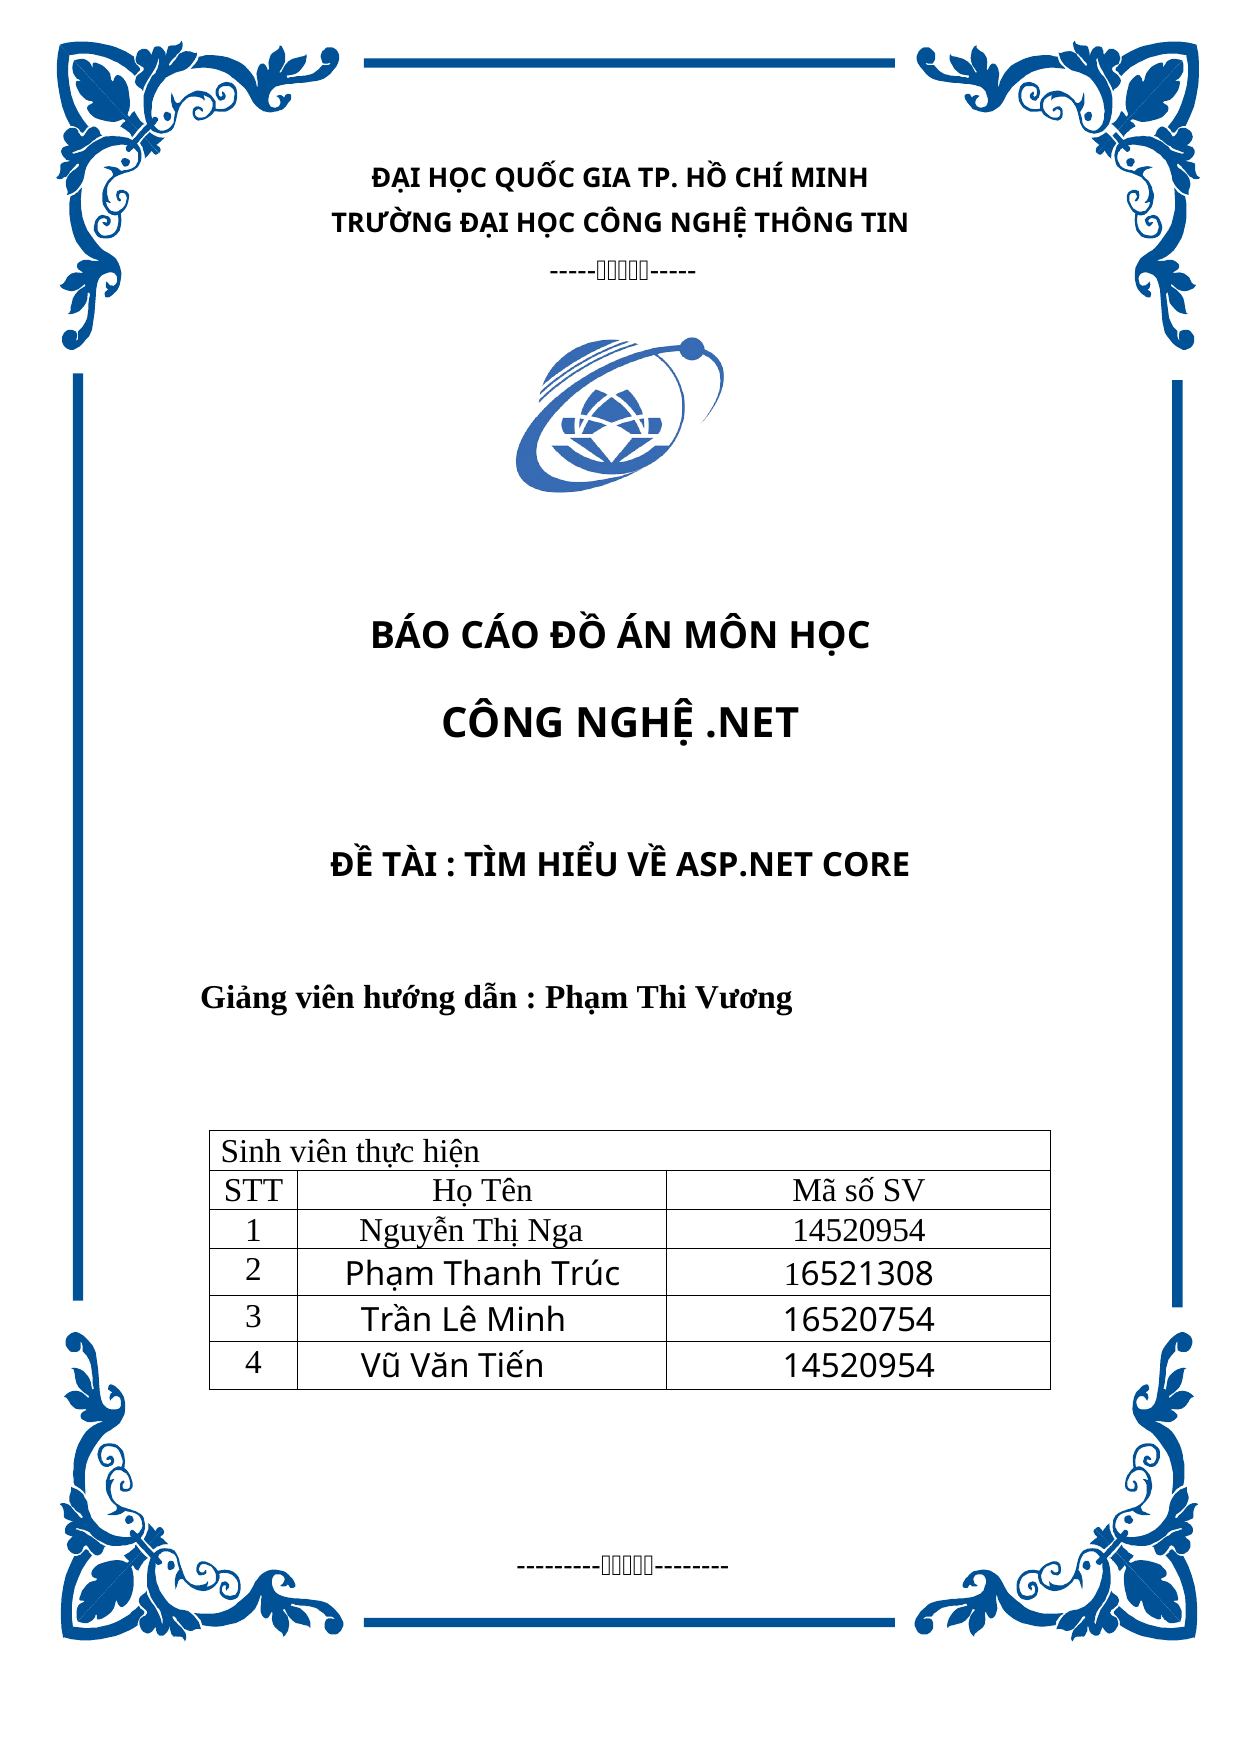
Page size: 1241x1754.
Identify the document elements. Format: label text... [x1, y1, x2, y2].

table_cell Trần Lê Minh [298, 1296, 666, 1341]
table_cell 14520954 [667, 1342, 1050, 1389]
text ---------- [150, 249, 1096, 288]
table_cell Vũ Văn Tiến [298, 1342, 666, 1389]
table_cell Họ Tên [298, 1171, 666, 1209]
text ĐẠI HỌC QUỐC GIA TP. HỒ CHÍ MINH [150, 158, 1090, 195]
text TRƯỜNG ĐẠI HỌC CÔNG NGHỆ THÔNG TIN [150, 203, 1090, 240]
table_cell Nguyễn Thị Nga [298, 1210, 666, 1248]
table_cell 4 [210, 1342, 297, 1389]
text ĐỀ TÀI : TÌM HIỂU VỀ ASP.NET CORE [150, 841, 1090, 886]
picture [514, 336, 726, 498]
table_cell 16520754 [667, 1296, 1050, 1341]
text CÔNG NGHỆ .NET [150, 693, 1090, 750]
table_cell STT [210, 1171, 297, 1209]
table_header Sinh viên thực hiện [210, 1131, 1050, 1169]
table_cell 2 [210, 1249, 297, 1295]
text ----------------- [150, 1544, 1096, 1583]
table_cell 16521308 [667, 1249, 1050, 1295]
text Giảng viên hướng dẫn : Phạm Thi Vương [150, 977, 1090, 1015]
text BÁO CÁO ĐỒ ÁN MÔN HỌC [150, 608, 1090, 659]
table_cell 14520954 [667, 1210, 1050, 1248]
table_cell 3 [210, 1296, 297, 1341]
table_cell 1 [210, 1210, 297, 1248]
table_cell Mã số SV [667, 1171, 1050, 1209]
table_cell Phạm Thanh Trúc [298, 1249, 666, 1295]
